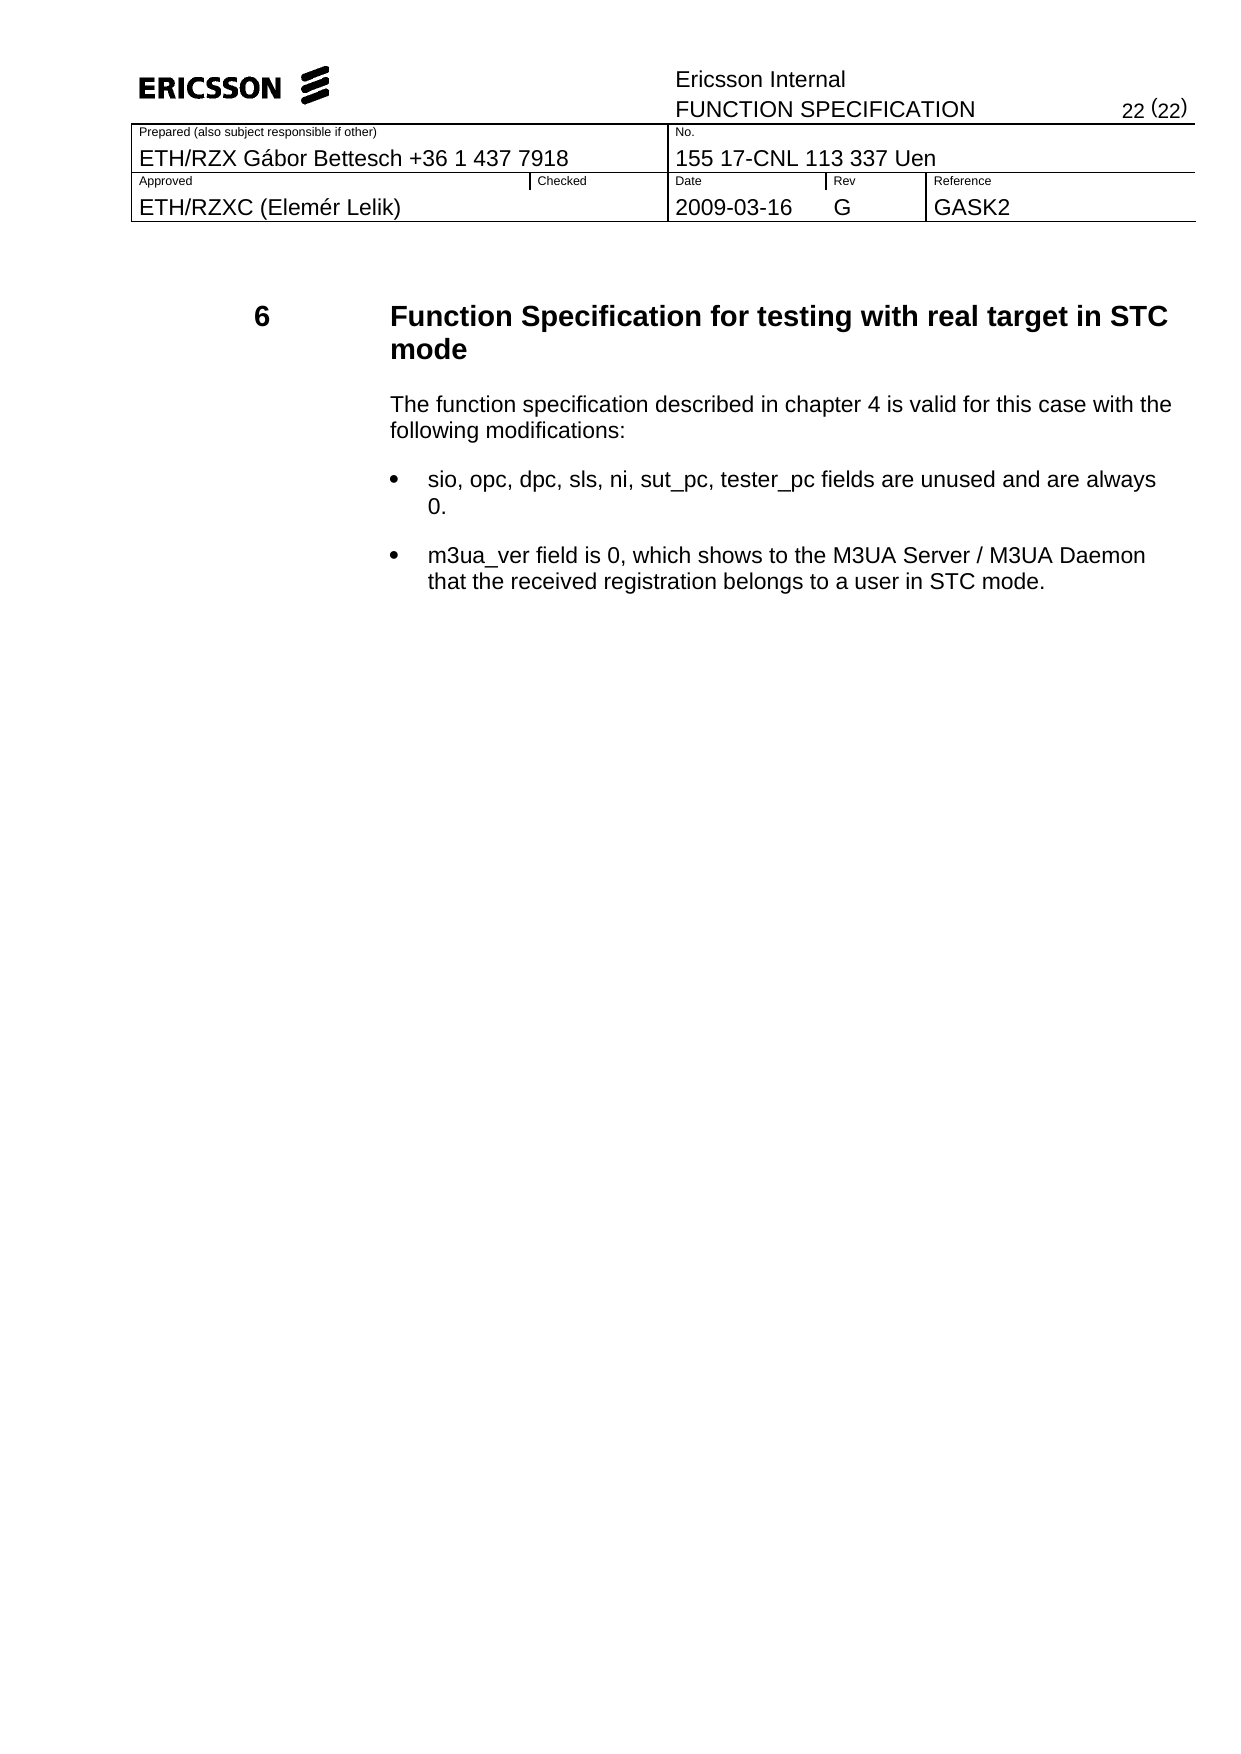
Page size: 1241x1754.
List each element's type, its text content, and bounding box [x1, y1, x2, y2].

subtitle Function Specification for testing with real target in STC mode [254, 299, 1181, 366]
text The function specification described in chapter 4 is valid for this case with the following modifications: [390, 391, 1181, 443]
list sio, opc, dpc, sls, ni, sut_pc, tester_pc fields are unused and are always 0. [390, 466, 1181, 519]
list m3ua_ver field is 0, which shows to the M3UA Server / M3UA Daemon that the received registration belongs to a user in STC mode. [390, 542, 1181, 595]
picture [138, 66, 329, 105]
